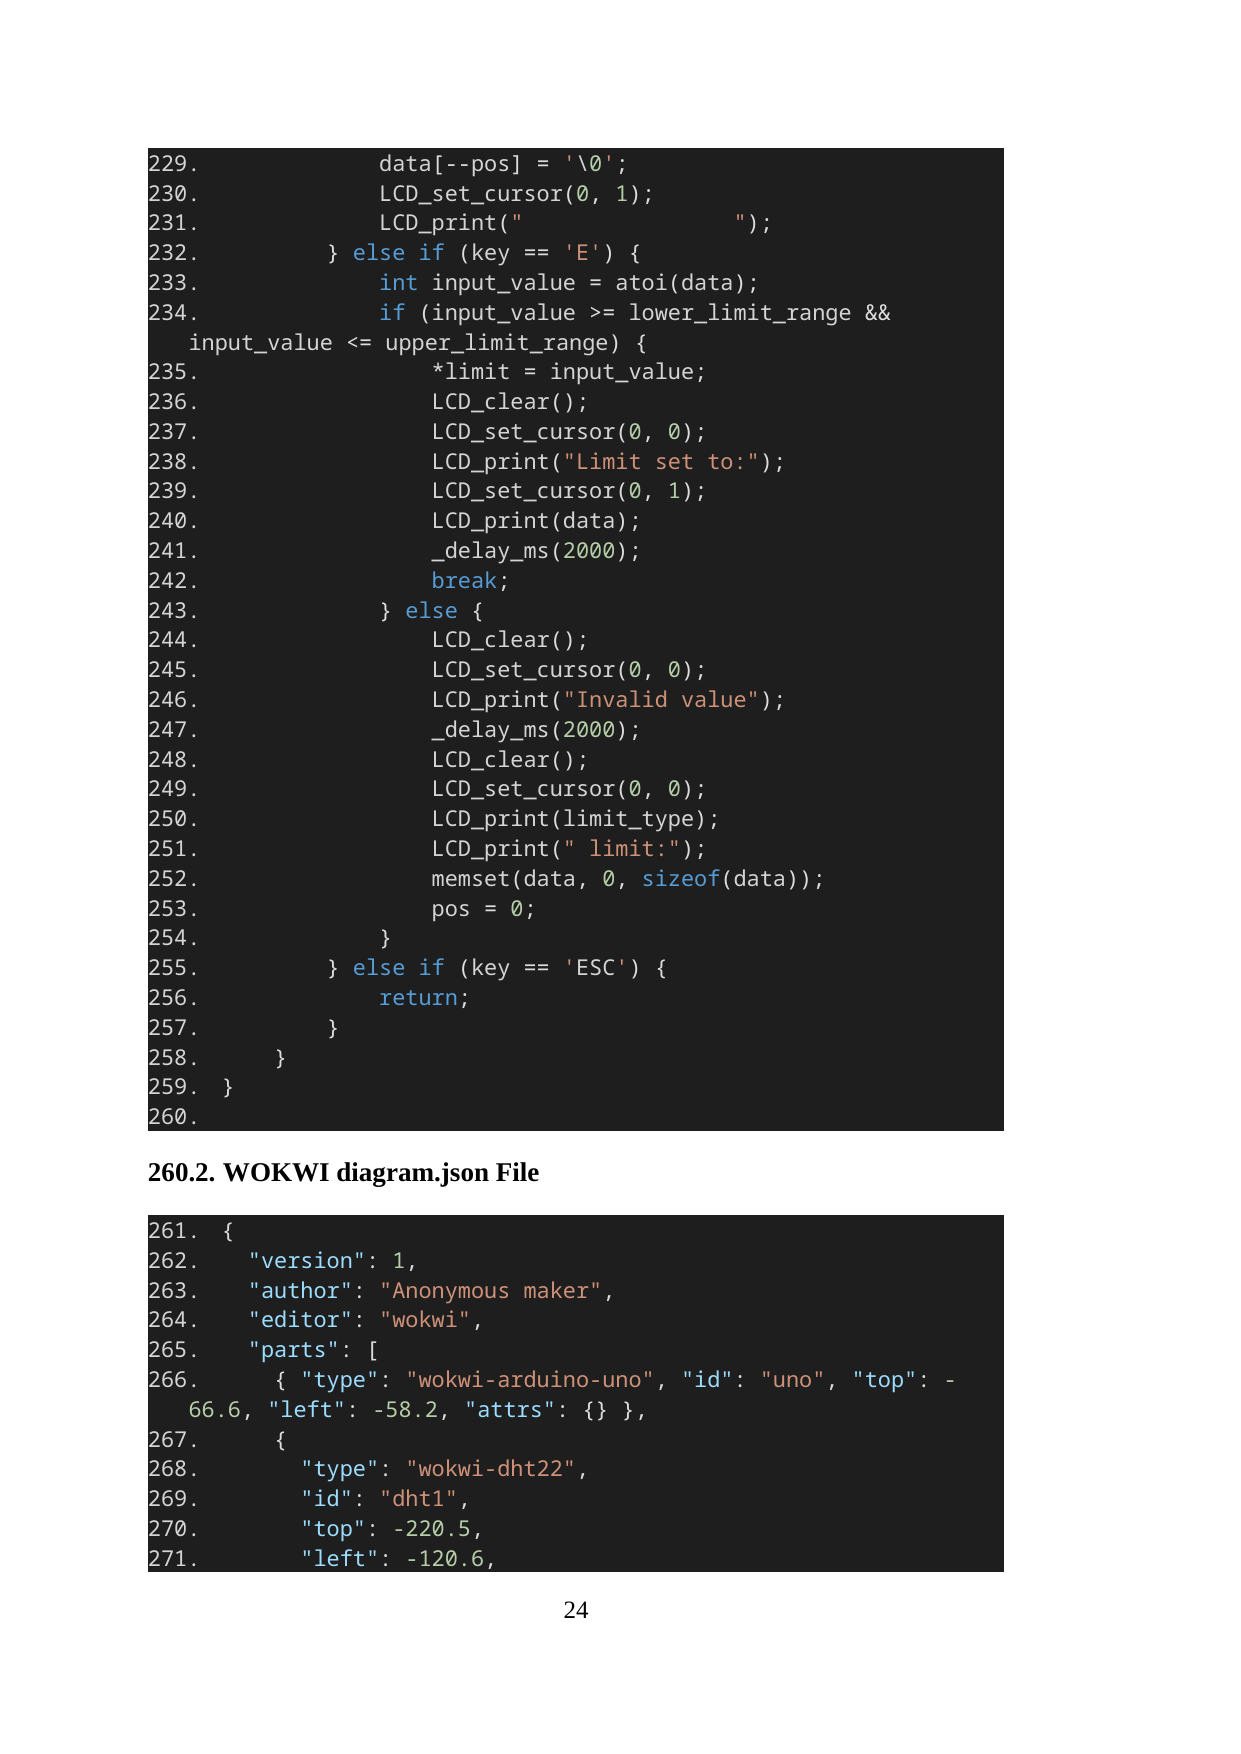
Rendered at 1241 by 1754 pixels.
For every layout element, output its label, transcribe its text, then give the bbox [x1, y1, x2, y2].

list return; [148, 982, 1004, 1012]
list *limit = input_value; [148, 356, 1004, 386]
list LCD_print(limit_type); [148, 803, 1004, 833]
list _delay_ms(2000); [148, 535, 1004, 565]
list } else { [148, 594, 1004, 624]
list LCD_set_cursor(0, 1); [148, 475, 1004, 505]
list LCD_clear(); [148, 743, 1004, 773]
list } [148, 1071, 1004, 1101]
list "version": 1, [148, 1245, 1004, 1274]
list LCD_print("Invalid value"); [148, 684, 1004, 714]
list int input_value = atoi(data); [148, 267, 1004, 297]
list LCD_set_cursor(0, 1); [148, 177, 1004, 207]
list LCD_set_cursor(0, 0); [148, 654, 1004, 684]
list LCD_set_cursor(0, 0); [148, 416, 1004, 446]
list memset(data, 0, sizeof(data)); [148, 863, 1004, 892]
list { [148, 1423, 1004, 1453]
list } [148, 1041, 1004, 1071]
list LCD_print(" limit:"); [148, 833, 1004, 863]
list _delay_ms(2000); [148, 714, 1004, 743]
list LCD_clear(); [148, 386, 1004, 416]
list "type": "wokwi-dht22", [148, 1453, 1004, 1483]
list data[--pos] = '\0'; [148, 148, 1004, 177]
list "editor": "wokwi", [148, 1304, 1004, 1334]
list LCD_print("Limit set to:"); [148, 446, 1004, 475]
list LCD_clear(); [148, 624, 1004, 654]
list LCD_print(data); [148, 505, 1004, 535]
subtitle WOKWI diagram.json File [148, 1156, 1004, 1187]
list { "type": "wokwi-arduino-uno", "id": "uno", "top": -66.6, "left": -58.2, "attrs": {} }, [148, 1364, 1004, 1423]
list { [148, 1215, 1004, 1245]
list } else if (key == 'E') { [148, 237, 1004, 267]
list } [148, 1012, 1004, 1041]
list "author": "Anonymous maker", [148, 1274, 1004, 1304]
list LCD_print(" "); [148, 207, 1004, 237]
list pos = 0; [148, 892, 1004, 922]
list "top": -220.5, [148, 1513, 1004, 1543]
list } [148, 922, 1004, 952]
list } else if (key == 'ESC') { [148, 952, 1004, 982]
list "left": -120.6, [148, 1543, 1004, 1572]
list if (input_value >= lower_limit_range && input_value <= upper_limit_range) { [148, 297, 1004, 356]
list break; [148, 565, 1004, 594]
list "parts": [ [148, 1334, 1004, 1364]
list "id": "dht1", [148, 1483, 1004, 1513]
list LCD_set_cursor(0, 0); [148, 773, 1004, 803]
